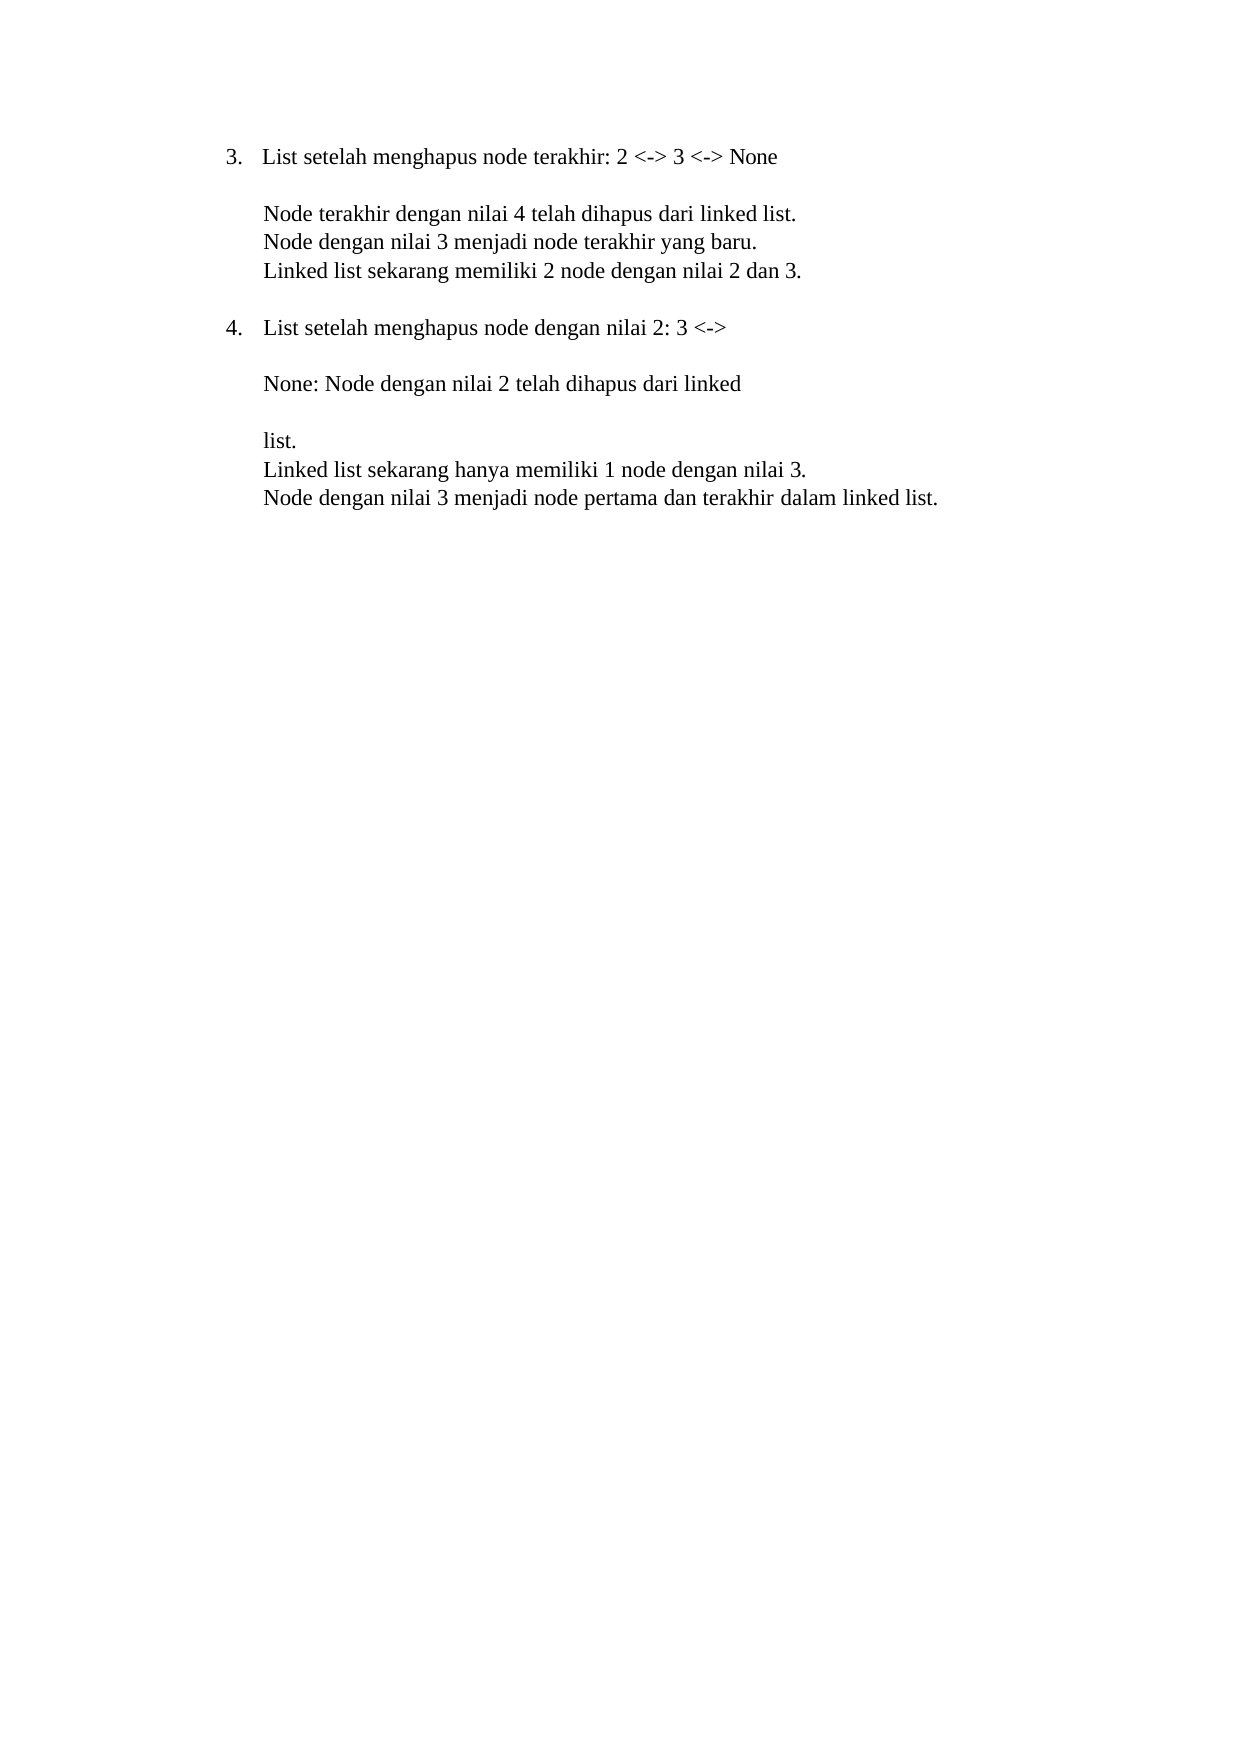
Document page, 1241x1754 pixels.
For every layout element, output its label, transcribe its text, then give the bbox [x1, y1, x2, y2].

list List setelah menghapus node dengan nilai 2: 3 <-> None: Node dengan nilai 2 telah dihapus dari linked list. [226, 284, 781, 453]
text Linked list sekarang memiliki 2 node dengan nilai 2 dan 3. [263, 257, 1093, 283]
list List setelah menghapus node terakhir: 2 <-> 3 <-> None [226, 143, 1093, 169]
text Node terakhir dengan nilai 4 telah dihapus dari linked list. Node dengan nilai 3 menjadi node terakhir yang baru. [263, 200, 822, 254]
text Node dengan nilai 3 menjadi node pertama dan terakhir dalam linked list. [263, 483, 1093, 510]
text Linked list sekarang hanya memiliki 1 node dengan nilai 3. [263, 456, 1093, 483]
